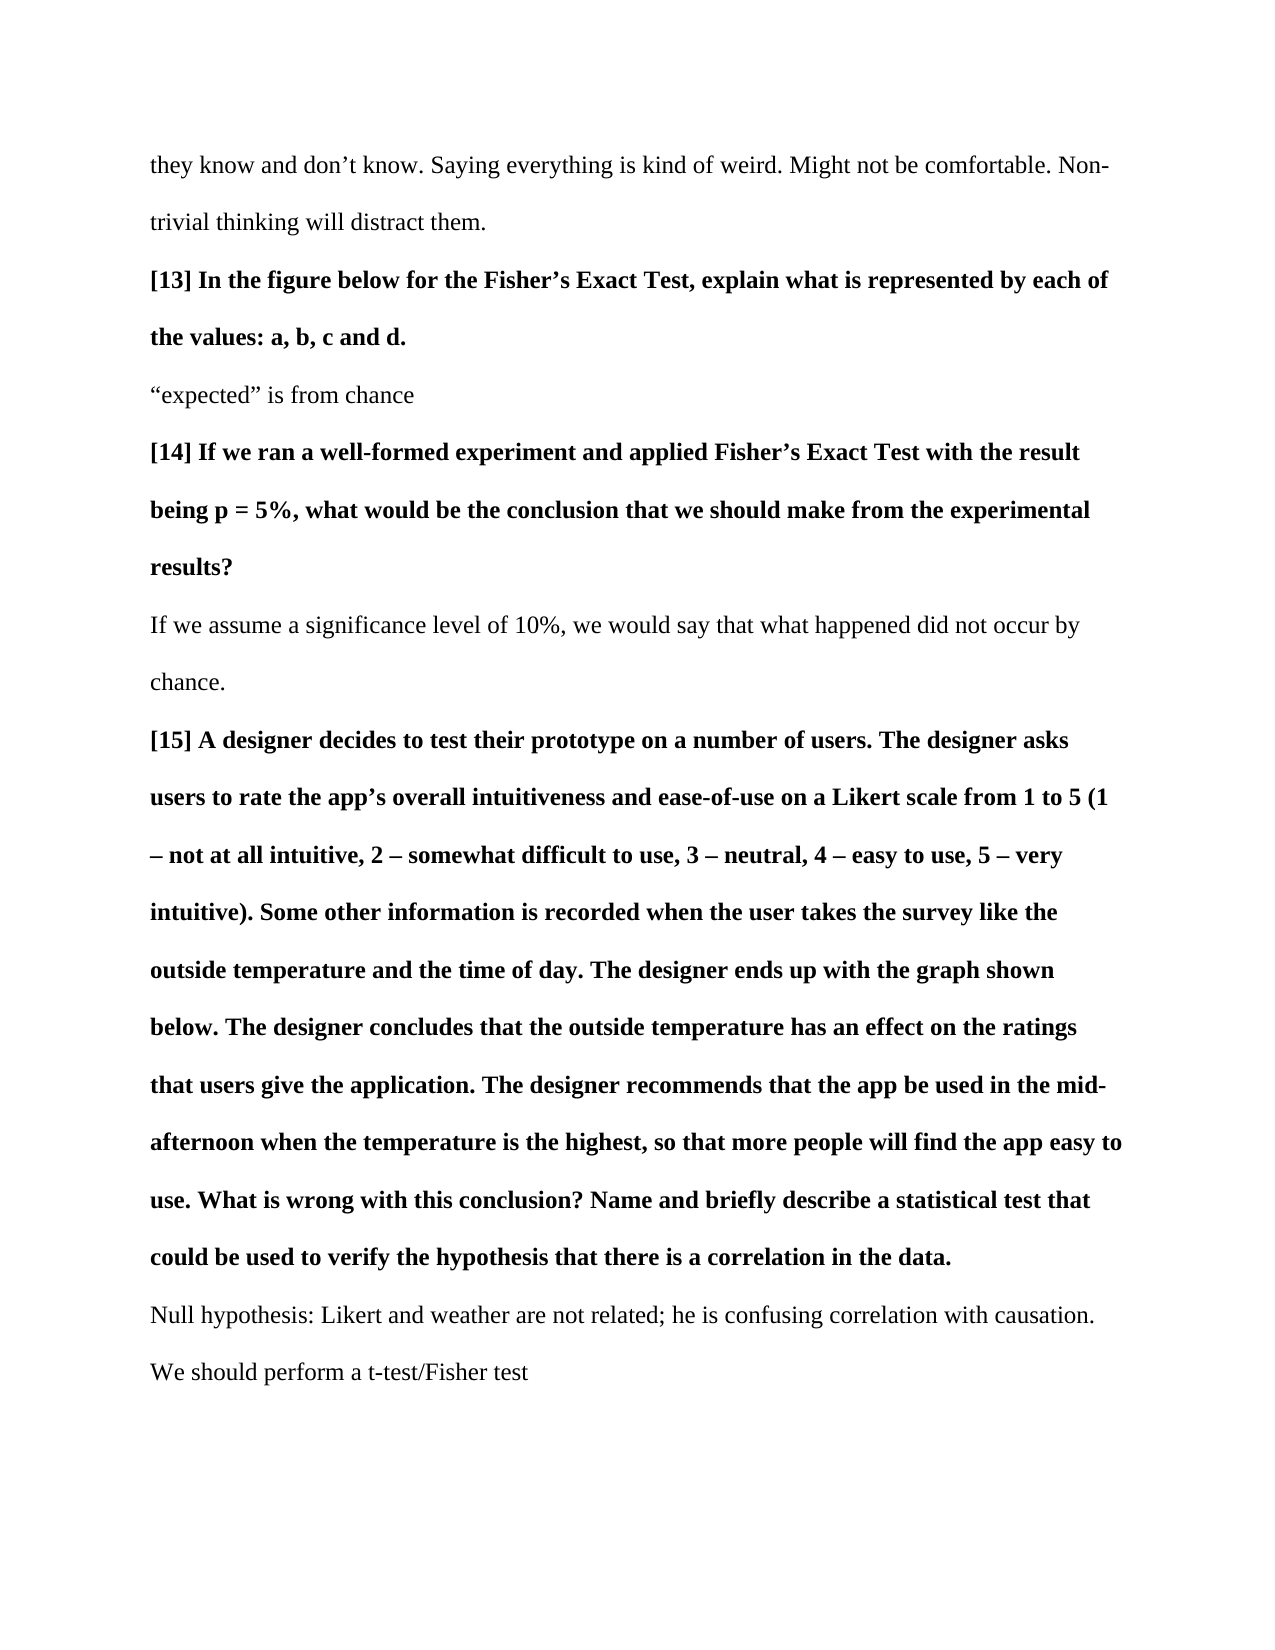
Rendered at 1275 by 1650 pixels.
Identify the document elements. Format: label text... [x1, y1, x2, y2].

text [13] In the figure below for the Fisher’s Exact Test, explain what is represented by each of the values: a, b, c and d. [150, 265, 1125, 351]
text [14] If we ran a well-formed experiment and applied Fisher’s Exact Test with the result being p = 5%, what would be the conclusion that we should make from the experimental results? [150, 437, 1125, 581]
text “expected” is from chance [150, 380, 1125, 409]
text Null hypothesis: Likert and weather are not related; he is confusing correlation with causation. We should perform a t-test/Fisher test [150, 1300, 1125, 1386]
text [15] A designer decides to test their prototype on a number of users. The designer asks users to rate the app’s overall intuitiveness and ease-of-use on a Likert scale from 1 to 5 (1 – not at all intuitive, 2 – somewhat difficult to use, 3 – neutral, 4 – easy to use, 5 – very intuitive). Some other information is recorded when the user takes the survey like the outside temperature and the time of day. The designer ends up with the graph shown below. The designer concludes that the outside temperature has an effect on the ratings that users give the application. The designer recommends that the app be used in the mid-afternoon when the temperature is the highest, so that more people will find the app easy to use. What is wrong with this conclusion? Name and briefly describe a statistical test that could be used to verify the hypothesis that there is a correlation in the data. [150, 725, 1125, 1271]
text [150, 150, 1125, 236]
text If we assume a significance level of 10%, we would say that what happened did not occur by chance. [150, 610, 1125, 696]
